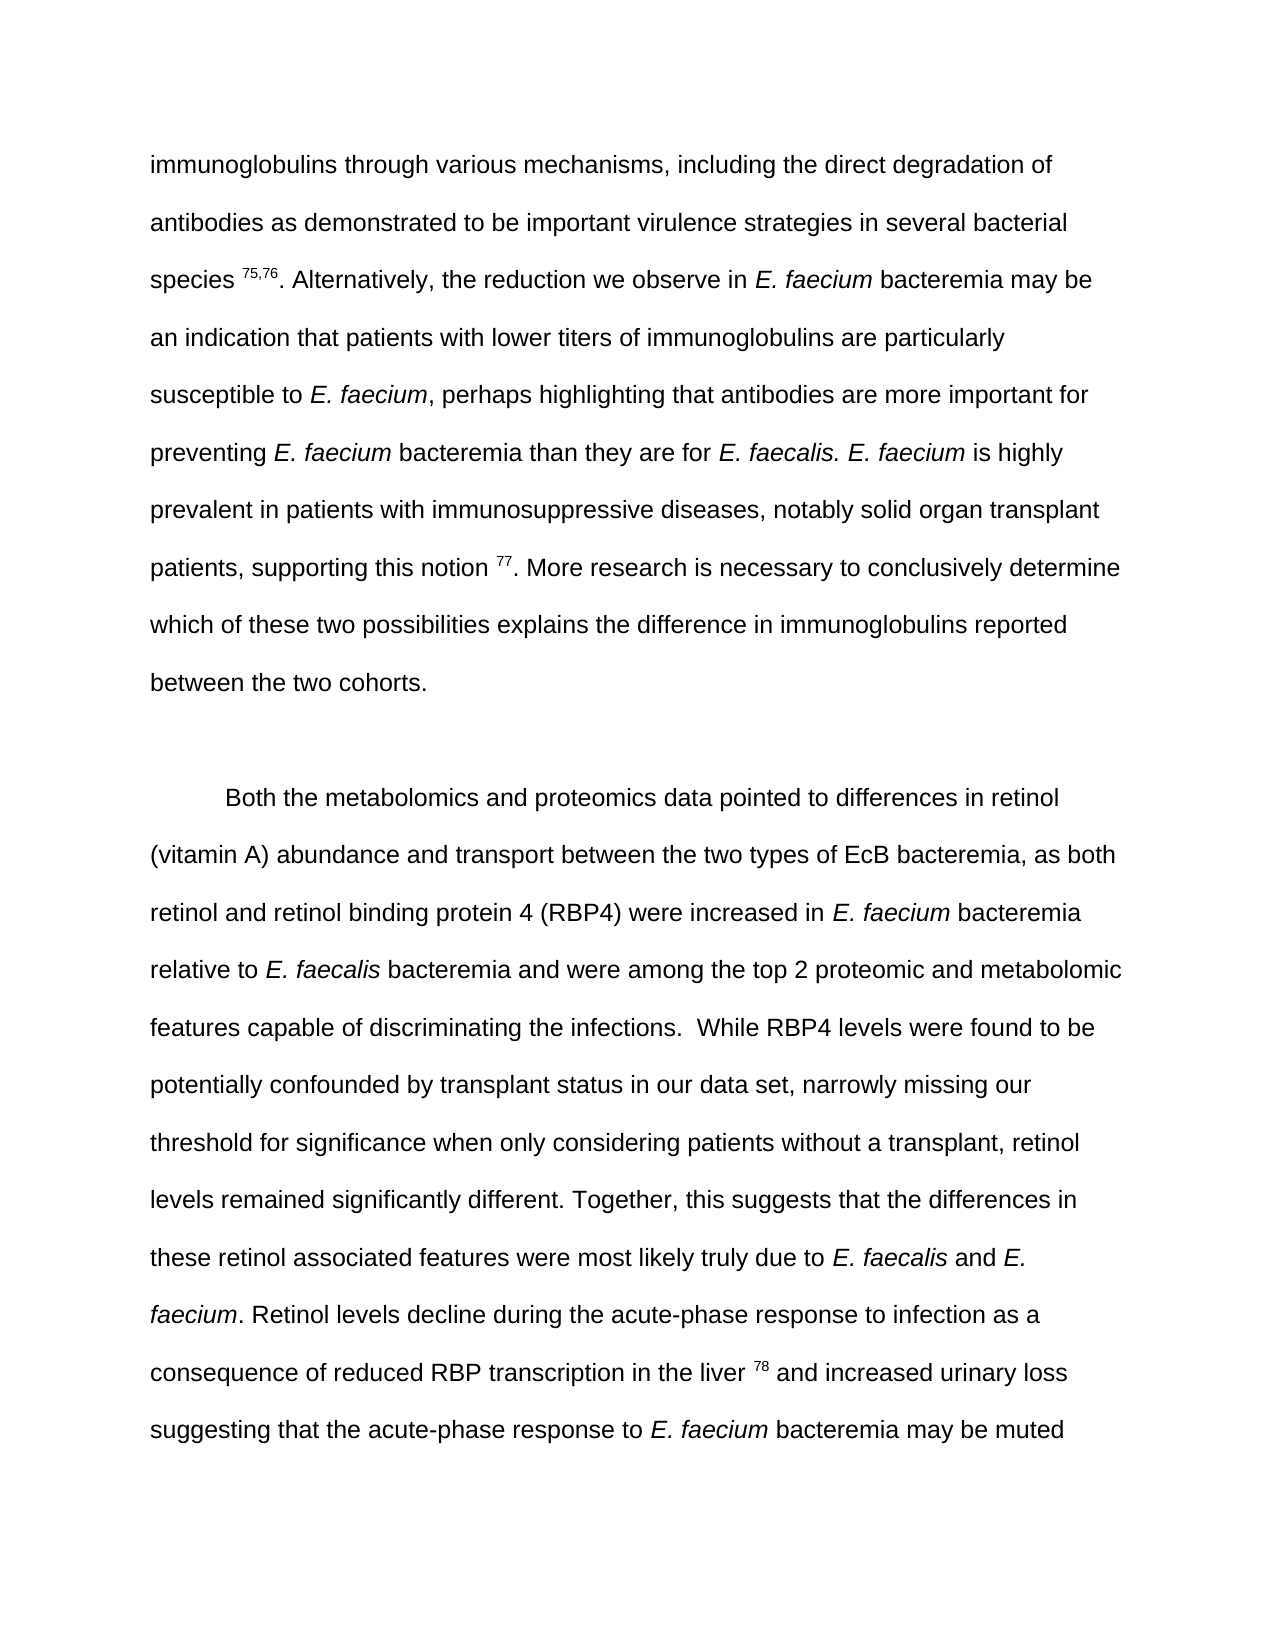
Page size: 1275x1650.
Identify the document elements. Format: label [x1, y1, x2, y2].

text [150, 782, 1125, 1444]
text [150, 150, 1125, 696]
